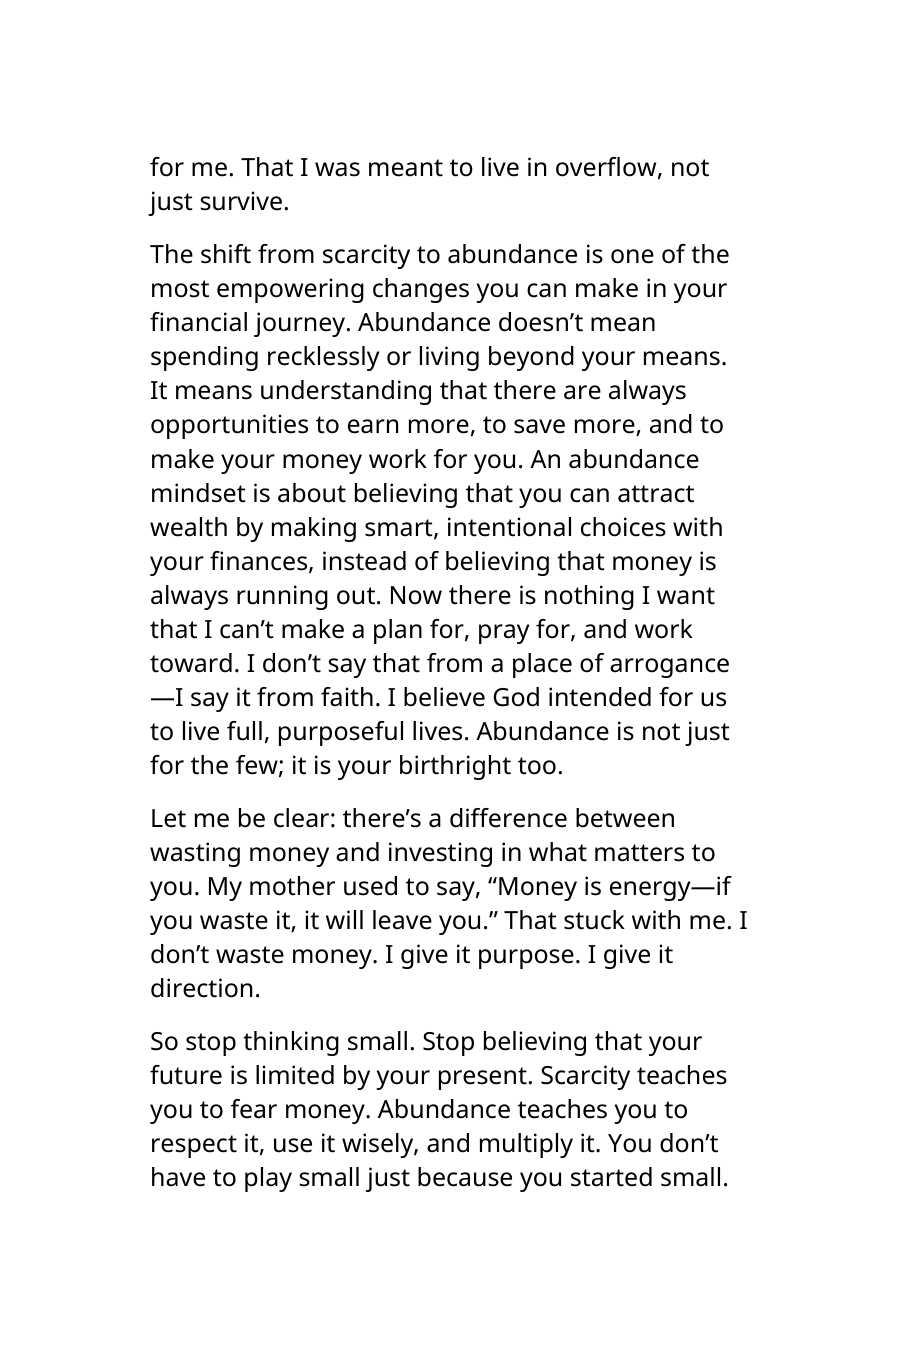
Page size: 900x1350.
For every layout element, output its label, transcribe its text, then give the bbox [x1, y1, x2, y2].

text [150, 150, 750, 218]
text Let me be clear: there’s a difference between wasting money and investing in what matters to you. My mother used to say, “Money is energy—if you waste it, it will leave you.” That stuck with me. I don’t waste money. I give it purpose. I give it direction. [150, 801, 750, 1005]
text The shift from scarcity to abundance is one of the most empowering changes you can make in your financial journey. Abundance doesn’t mean spending recklessly or living beyond your means. It means understanding that there are always opportunities to earn more, to save more, and to make your money work for you. An abundance mindset is about believing that you can attract wealth by making smart, intentional choices with your finances, instead of believing that money is always running out. Now there is nothing I want that I can’t make a plan for, pray for, and work toward. I don’t say that from a place of arrogance—I say it from faith. I believe God intended for us to live full, purposeful lives. Abundance is not just for the few; it is your birthright too. [150, 237, 750, 782]
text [150, 1024, 750, 1194]
